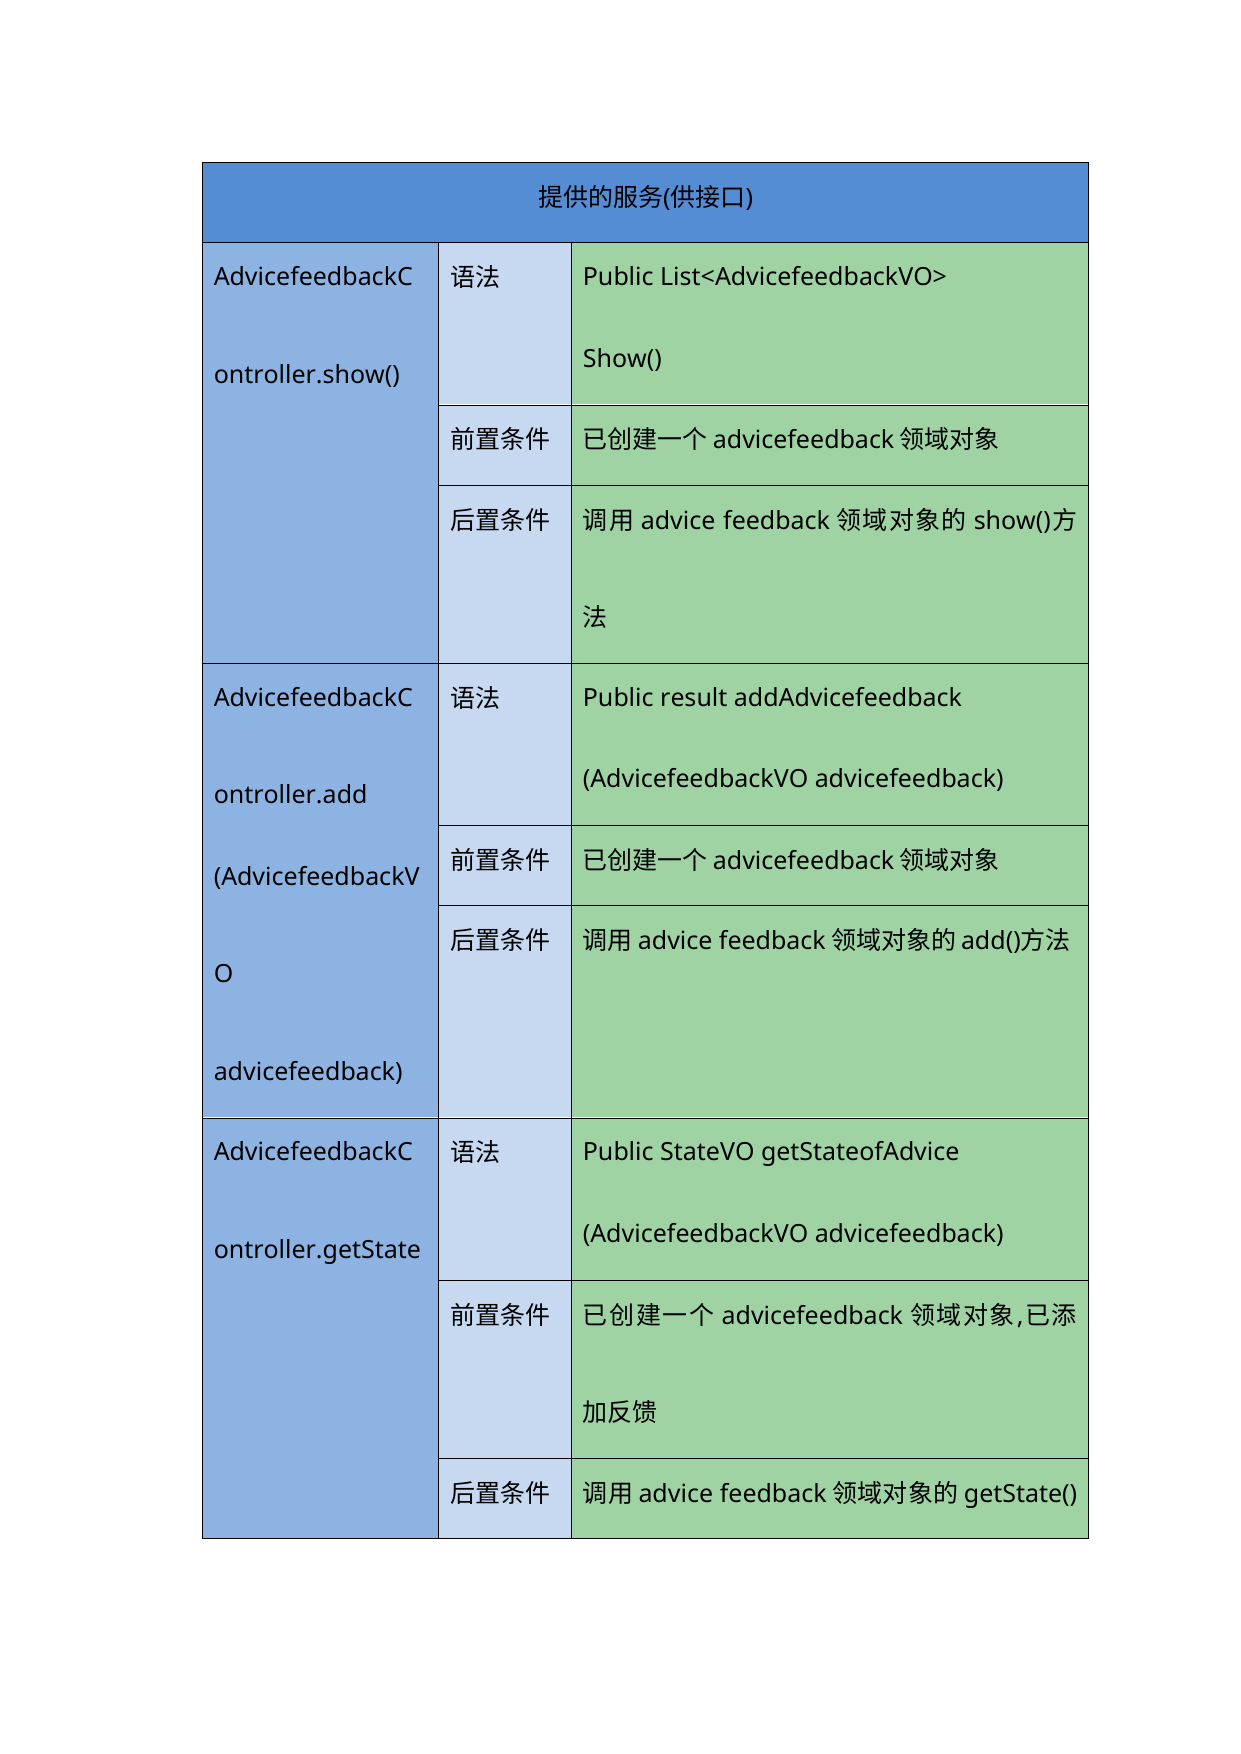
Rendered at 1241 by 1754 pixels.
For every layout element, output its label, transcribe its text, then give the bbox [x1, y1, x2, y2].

table_cell AdvicefeedbackController.add (AdvicefeedbackVO advicefeedback) [203, 664, 438, 1117]
table_cell 已创建一个advicefeedback领域对象 [572, 826, 1088, 905]
table_cell 已创建一个advicefeedback领域对象 [572, 406, 1088, 485]
table_cell 前置条件 [439, 826, 571, 905]
table_header 提供的服务(供接口) [203, 163, 1088, 242]
table_cell 调用advice feedback领域对象的show()方法 [572, 486, 1088, 663]
table_cell 后置条件 [439, 906, 571, 1117]
table_cell Public result addAdvicefeedback (AdvicefeedbackVO advicefeedback) [572, 664, 1088, 825]
table_cell Public List<AdvicefeedbackVO> Show() [572, 243, 1088, 404]
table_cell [572, 1459, 1088, 1538]
table_cell 语法 [439, 1119, 571, 1280]
table_cell AdvicefeedbackController.getState [203, 1119, 438, 1538]
table_cell 语法 [439, 243, 571, 404]
table_cell Public StateVO getStateofAdvice (AdvicefeedbackVO advicefeedback) [572, 1119, 1088, 1280]
table_cell 调用advice feedback领域对象的add()方法 [572, 906, 1088, 1117]
table_cell 后置条件 [439, 1459, 571, 1538]
table_cell 已创建一个advicefeedback领域对象,已添加反馈 [572, 1281, 1088, 1458]
table_cell 后置条件 [439, 486, 571, 663]
table_cell 语法 [439, 664, 571, 825]
table_cell 前置条件 [439, 406, 571, 485]
table_cell 前置条件 [439, 1281, 571, 1458]
table_cell AdvicefeedbackController.show() [203, 243, 438, 663]
